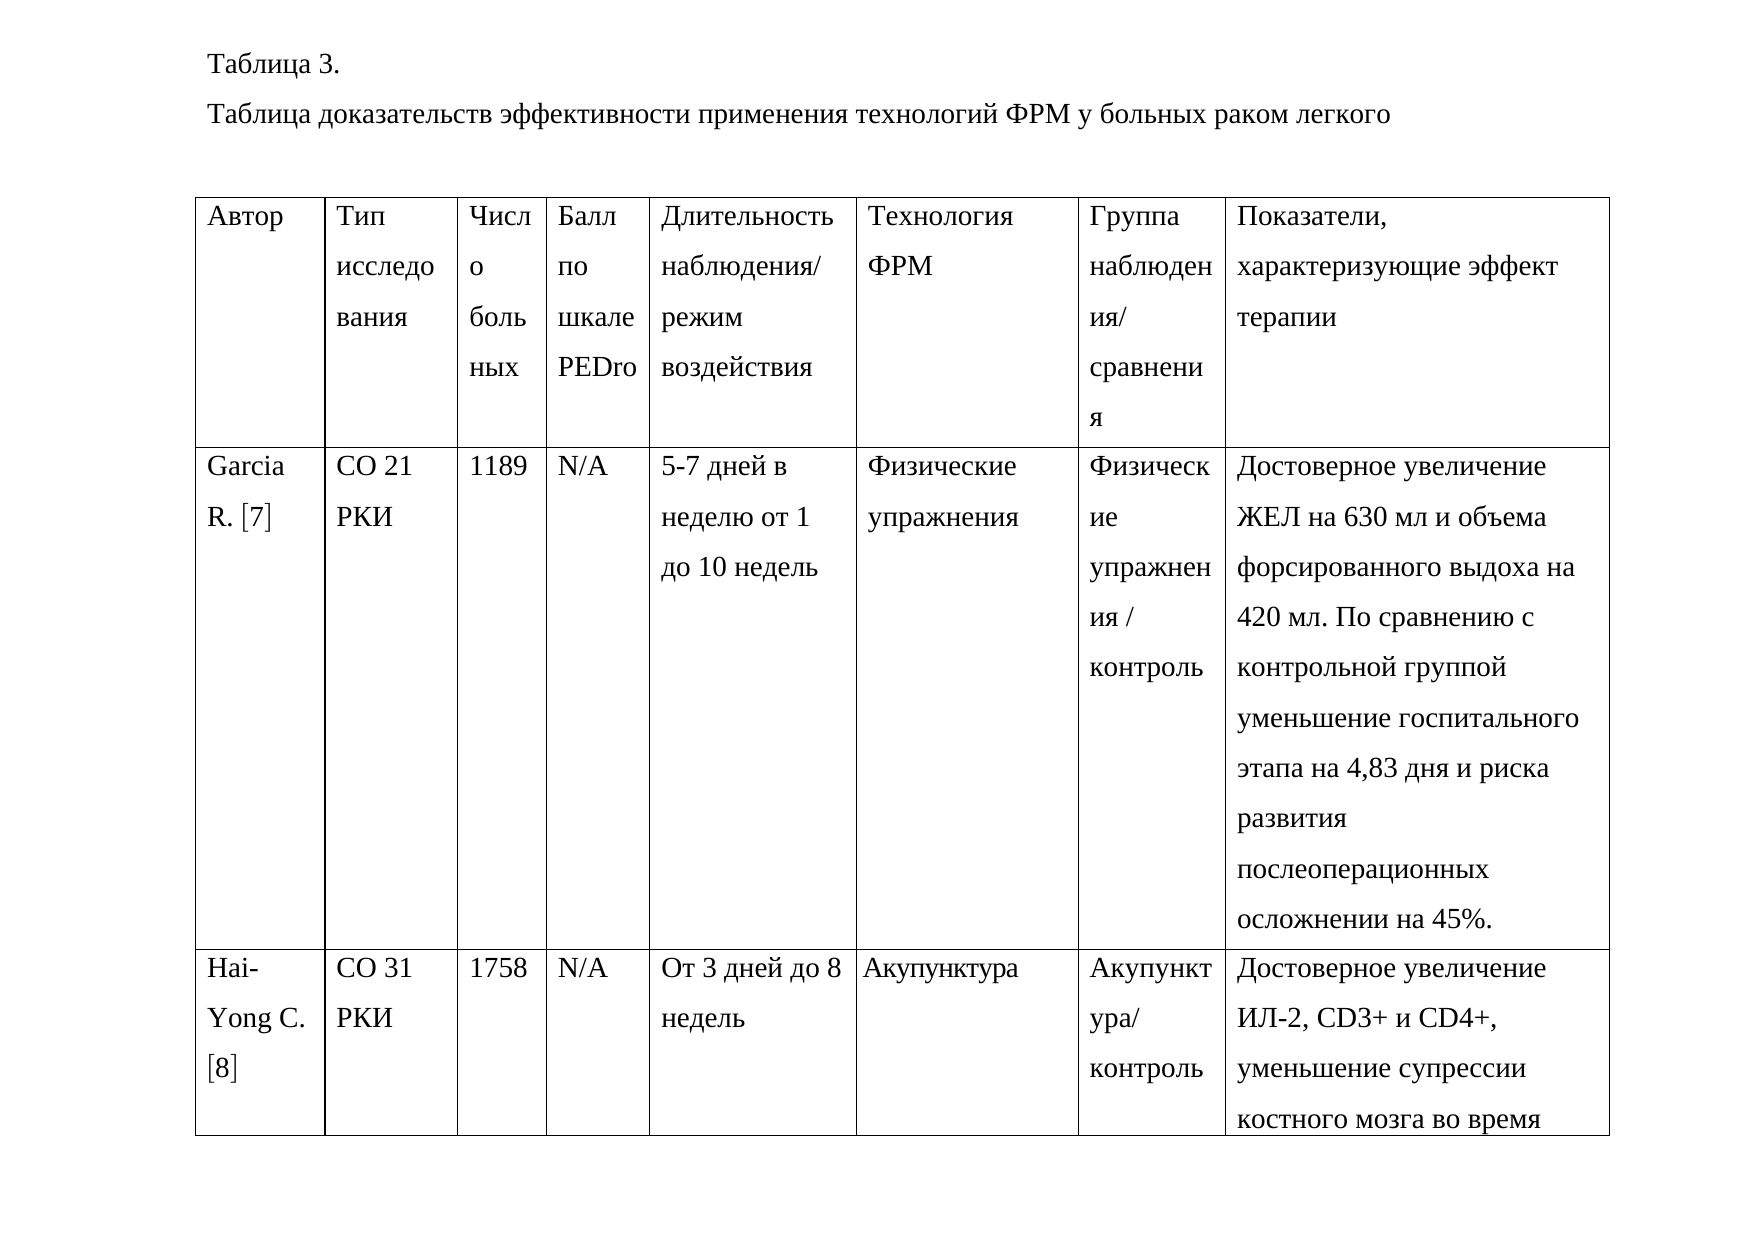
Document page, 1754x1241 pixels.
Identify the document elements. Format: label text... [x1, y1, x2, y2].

table_header Группа наблюдения/ сравнения [1079, 198, 1225, 447]
table_cell 1189 [458, 448, 546, 949]
table_cell Физические упражнения / контроль [1079, 448, 1225, 949]
table_cell Garcia R. 7 [196, 448, 324, 949]
text Таблица 3. [207, 46, 1637, 80]
table_cell CO 21 РКИ [326, 448, 457, 949]
table_cell Достоверное увеличение ЖЕЛ на 630 мл и объема форсированного выдоха на 420 мл. По сравнению с контрольной группой уменьшение госпитального этапа на 4,83 дня и риска развития послеоперационных осложнении на 45%. [1226, 448, 1609, 949]
table_cell 1758 [458, 950, 546, 1134]
text Таблица доказательств эффективности применения технологий ФРМ у больных раком легкого [207, 97, 1637, 130]
table_cell N/A [547, 950, 649, 1134]
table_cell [1226, 950, 1609, 1134]
table_cell N/A [547, 448, 649, 949]
table_header Автор [196, 198, 324, 447]
table_header Показатели, характеризующие эффект терапии [1226, 198, 1609, 447]
table_header Балл по шкале PEDro [547, 198, 649, 447]
table_cell Физические упражнения [857, 448, 1078, 949]
table_cell 5-7 дней в неделю от 1 до 10 недель [650, 448, 856, 949]
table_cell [650, 950, 856, 1134]
table_header Длительность наблюдения/ режим воздействия [650, 198, 856, 447]
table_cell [1079, 950, 1225, 1134]
table_header Тип исследования [326, 198, 457, 447]
table_cell Hai-Yong C. 8 [196, 950, 324, 1134]
table_cell Акупунктура [857, 950, 1078, 1134]
table_header Число больных [458, 198, 546, 447]
table_header Технология ФРМ [857, 198, 1078, 447]
table_cell СО 31 РКИ [326, 950, 457, 1134]
